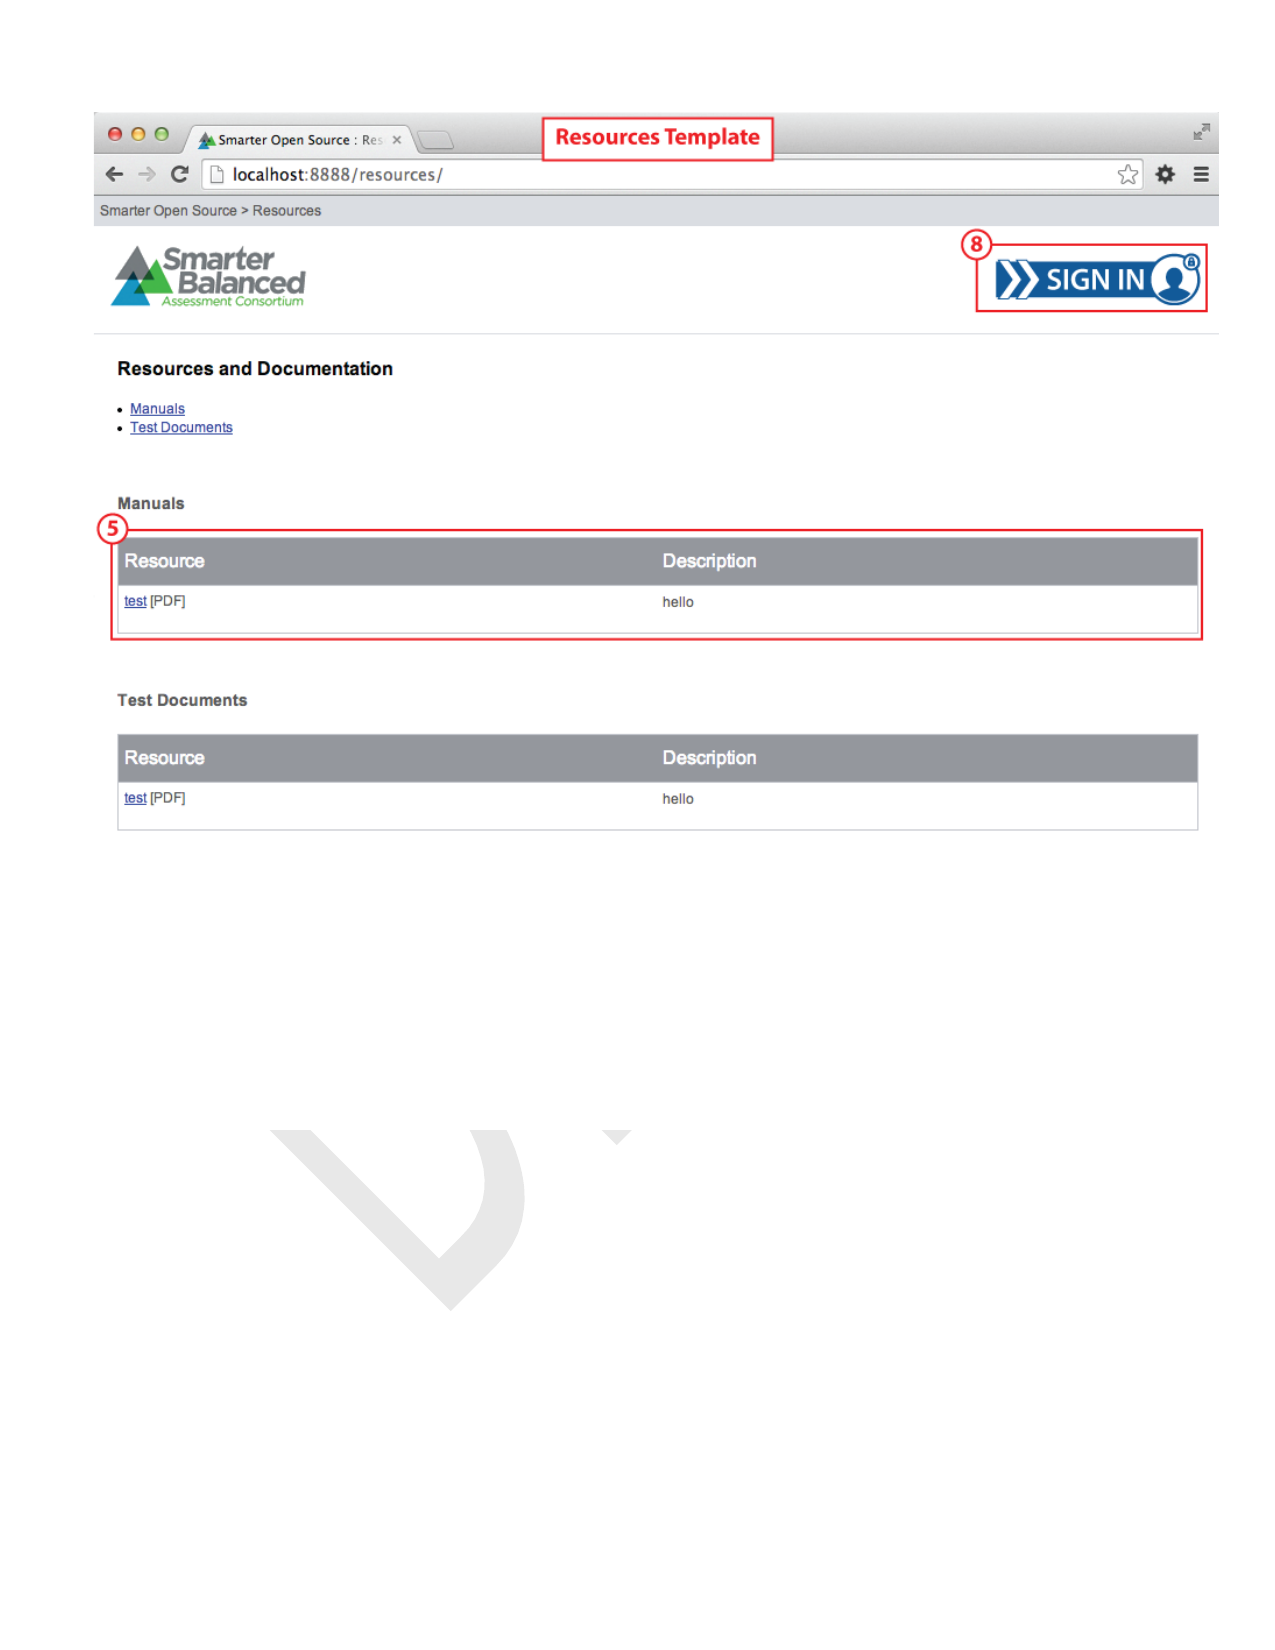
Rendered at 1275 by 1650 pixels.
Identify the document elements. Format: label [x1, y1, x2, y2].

picture [93, 112, 1219, 1130]
